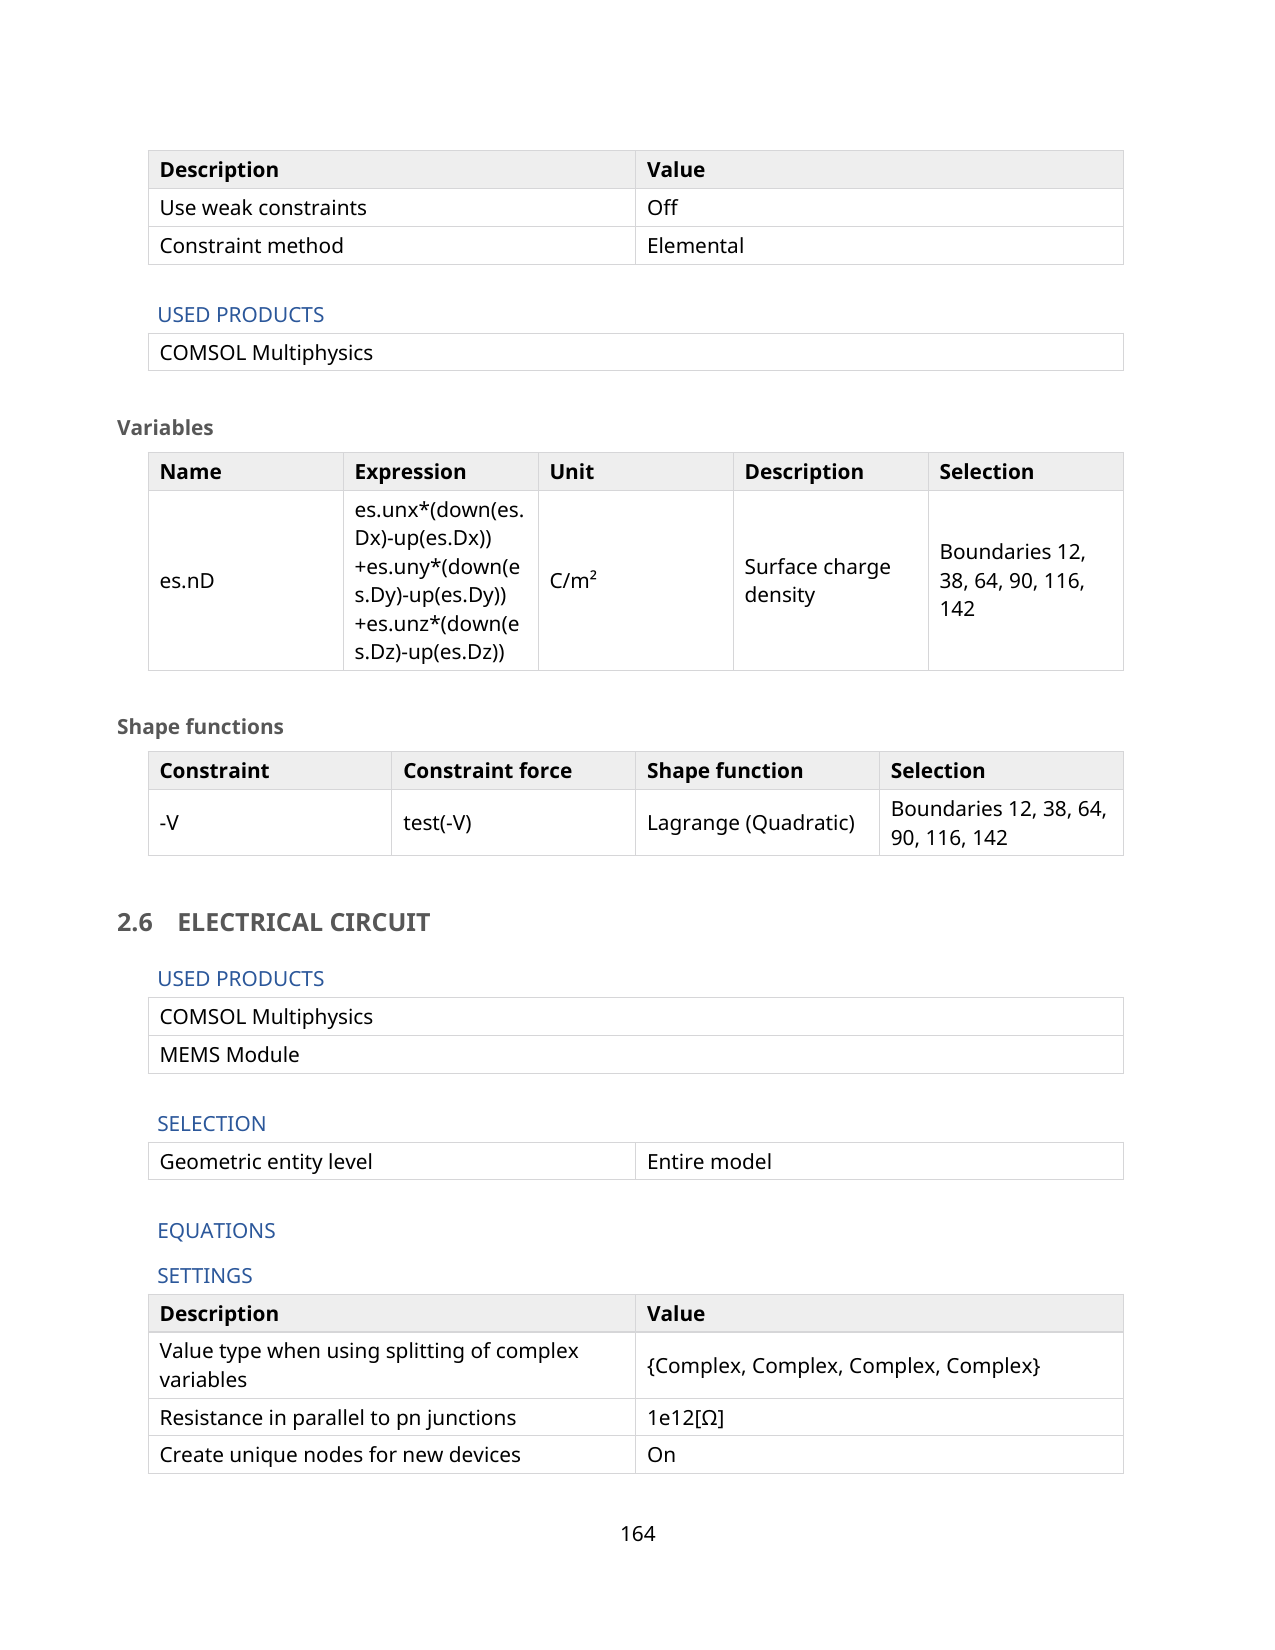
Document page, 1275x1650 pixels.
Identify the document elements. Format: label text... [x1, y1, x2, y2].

subtitle Electrical Circuit [117, 904, 1125, 938]
text Selection [157, 1109, 1125, 1137]
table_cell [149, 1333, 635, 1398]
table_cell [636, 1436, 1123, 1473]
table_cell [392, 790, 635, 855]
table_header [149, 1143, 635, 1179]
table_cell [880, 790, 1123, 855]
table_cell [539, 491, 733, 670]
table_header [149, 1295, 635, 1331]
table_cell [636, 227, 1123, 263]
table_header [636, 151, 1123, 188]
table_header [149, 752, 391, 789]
text Settings [157, 1261, 1125, 1289]
text Equations [157, 1216, 1125, 1244]
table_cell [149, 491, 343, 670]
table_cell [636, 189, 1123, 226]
text Used products [157, 964, 1125, 993]
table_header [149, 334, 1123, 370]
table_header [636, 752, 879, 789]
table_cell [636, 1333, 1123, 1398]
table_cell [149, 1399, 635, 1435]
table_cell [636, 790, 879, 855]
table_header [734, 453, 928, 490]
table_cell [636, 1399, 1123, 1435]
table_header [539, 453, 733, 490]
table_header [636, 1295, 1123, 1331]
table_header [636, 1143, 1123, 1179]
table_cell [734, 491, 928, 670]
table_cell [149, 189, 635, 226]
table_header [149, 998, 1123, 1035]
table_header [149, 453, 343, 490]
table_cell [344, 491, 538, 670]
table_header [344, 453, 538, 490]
text Used products [157, 300, 1125, 328]
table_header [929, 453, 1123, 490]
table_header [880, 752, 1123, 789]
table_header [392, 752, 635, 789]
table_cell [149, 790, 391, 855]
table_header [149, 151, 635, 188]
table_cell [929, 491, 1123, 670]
subtitle Shape functions [117, 712, 1125, 741]
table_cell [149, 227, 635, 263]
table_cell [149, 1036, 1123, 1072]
subtitle Variables [117, 413, 1125, 441]
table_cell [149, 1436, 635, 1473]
